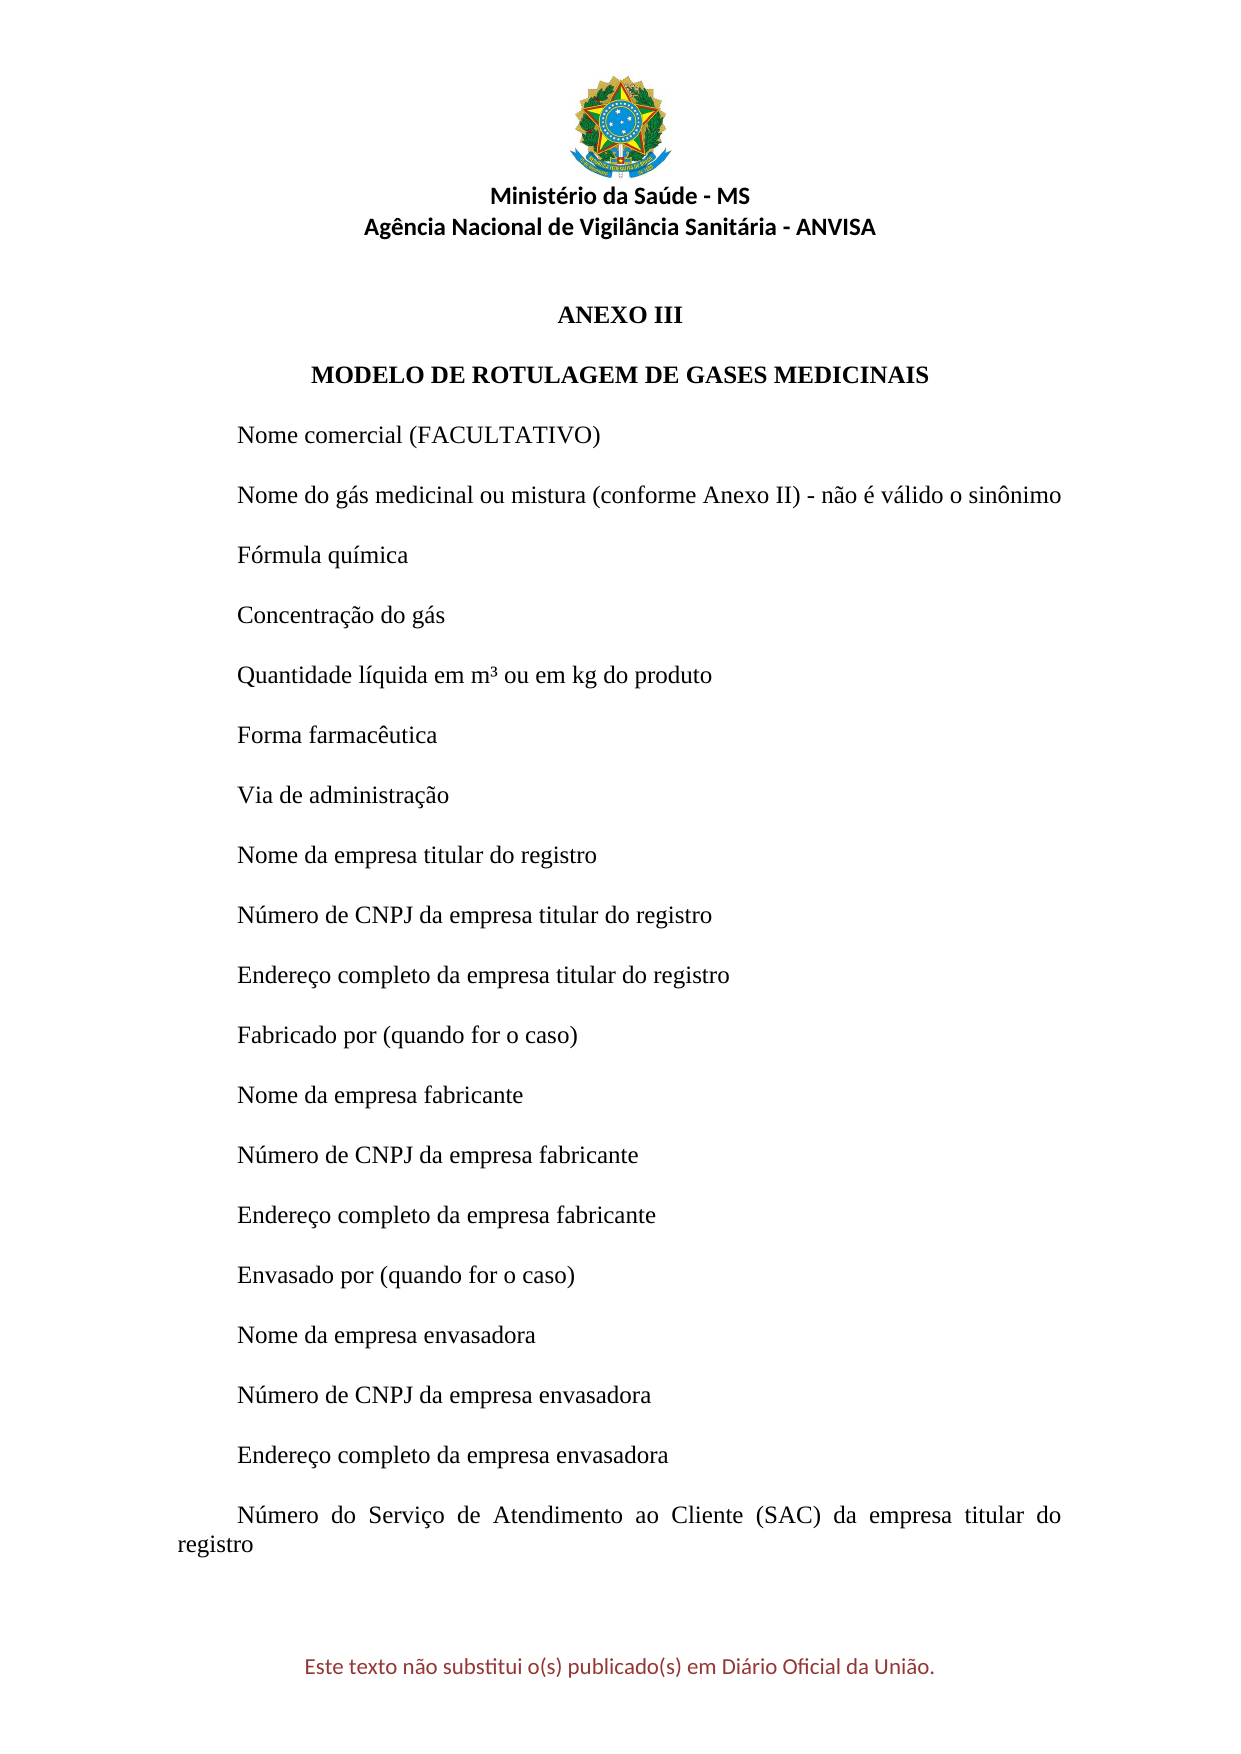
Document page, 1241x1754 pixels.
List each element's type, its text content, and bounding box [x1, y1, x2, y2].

text Fabricado por (quando for o caso) [177, 1020, 1063, 1049]
text Concentração do gás [177, 600, 1063, 629]
text MODELO DE ROTULAGEM DE GASES MEDICINAIS [177, 360, 1063, 389]
text Número de CNPJ da empresa envasadora [177, 1380, 1063, 1409]
text Número do Serviço de Atendimento ao Cliente (SAC) da empresa titular do registro [177, 1500, 1063, 1558]
text Número de CNPJ da empresa fabricante [177, 1140, 1063, 1169]
text Via de administração [177, 780, 1063, 809]
text Envasado por (quando for o caso) [177, 1260, 1063, 1289]
text ANEXO III [177, 300, 1063, 329]
text Endereço completo da empresa titular do registro [177, 960, 1063, 989]
text Fórmula química [177, 540, 1063, 569]
text Nome da empresa titular do registro [177, 840, 1063, 869]
text Nome do gás medicinal ou mistura (conforme Anexo II) - não é válido o sinônimo [177, 480, 1063, 509]
text Quantidade líquida em m³ ou em kg do produto [177, 660, 1063, 689]
text Forma farmacêutica [177, 720, 1063, 749]
text Endereço completo da empresa envasadora [177, 1440, 1063, 1469]
text Nome da empresa envasadora [177, 1320, 1063, 1349]
text Endereço completo da empresa fabricante [177, 1200, 1063, 1229]
picture [566, 73, 674, 181]
text Nome comercial (FACULTATIVO) [177, 420, 1063, 449]
text Nome da empresa fabricante [177, 1080, 1063, 1109]
text Número de CNPJ da empresa titular do registro [177, 900, 1063, 929]
